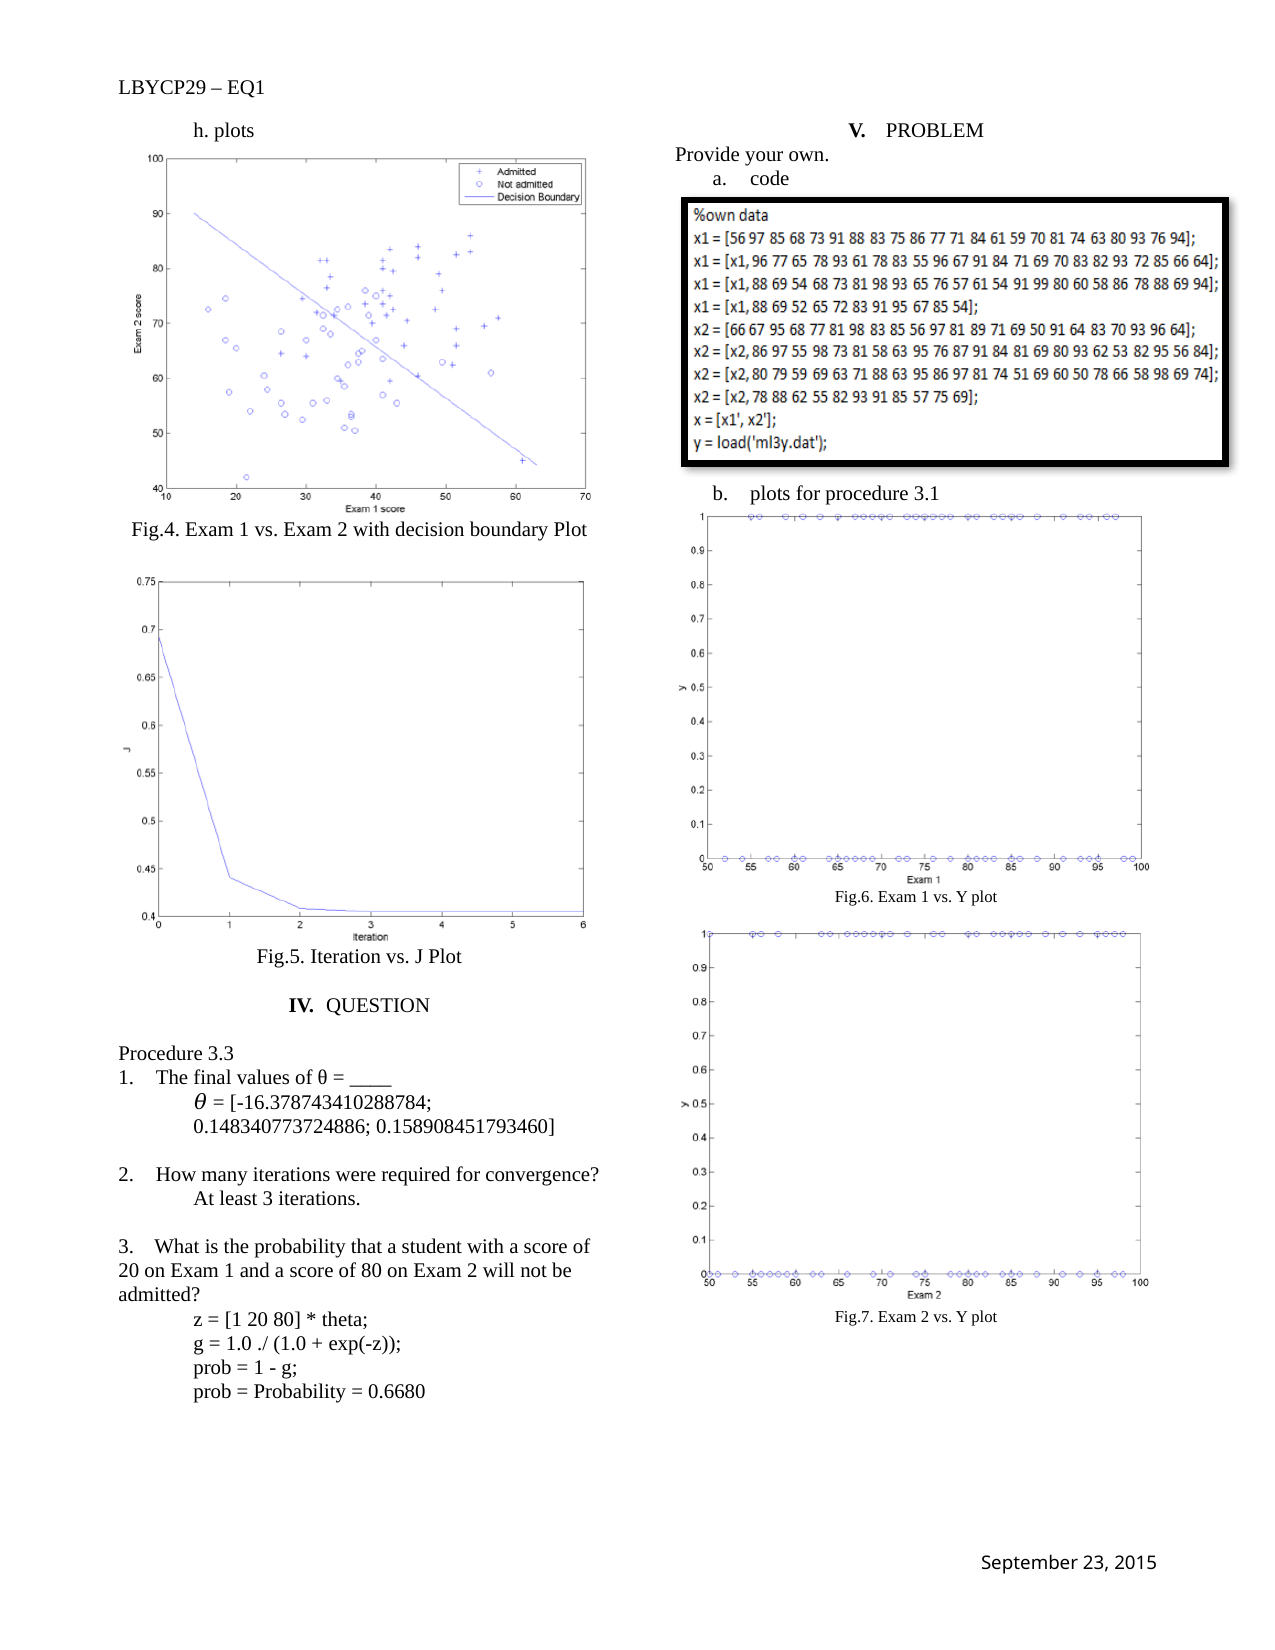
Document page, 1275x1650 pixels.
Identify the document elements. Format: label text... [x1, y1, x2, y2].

list code [712, 166, 1157, 190]
picture [118, 142, 600, 517]
picture [675, 505, 1157, 887]
list QUESTION [118, 992, 600, 1017]
picture [675, 925, 1157, 1307]
list The final values of θ = ____ [118, 1065, 600, 1089]
list At least 3 iterations. [193, 1186, 600, 1210]
text Provide your own. [675, 142, 1157, 166]
text h. plots [118, 118, 600, 142]
picture [118, 565, 600, 945]
list How many iterations were required for convergence? [118, 1162, 600, 1186]
text prob = Probability = 0.6680 [118, 1379, 600, 1403]
text prob = 1 - g; [118, 1354, 600, 1379]
text Fig.7. Exam 2 vs. Y plot [675, 1307, 1157, 1326]
list plots for procedure 3.1 [712, 481, 1157, 505]
text Fig.6. Exam 1 vs. Y plot [675, 887, 1157, 906]
text Fig.5. Iteration vs. J Plot [118, 945, 600, 968]
text g = 1.0 ./ (1.0 + exp(-z)); [118, 1331, 600, 1354]
text 3. What is the probability that a student with a score of 20 on Exam 1 and a score of 80 on Exam 2 will not be admitted? [118, 1234, 600, 1306]
text 𝜃 = [-16.378743410288784; 0.148340773724886; 0.158908451793460] [193, 1089, 600, 1138]
text z = [1 20 80] * theta; [118, 1306, 600, 1331]
picture [688, 203, 1222, 460]
text Procedure 3.3 [118, 1041, 600, 1065]
text Fig.4. Exam 1 vs. Exam 2 with decision boundary Plot [118, 517, 600, 541]
list PROBLEM [675, 118, 1157, 142]
